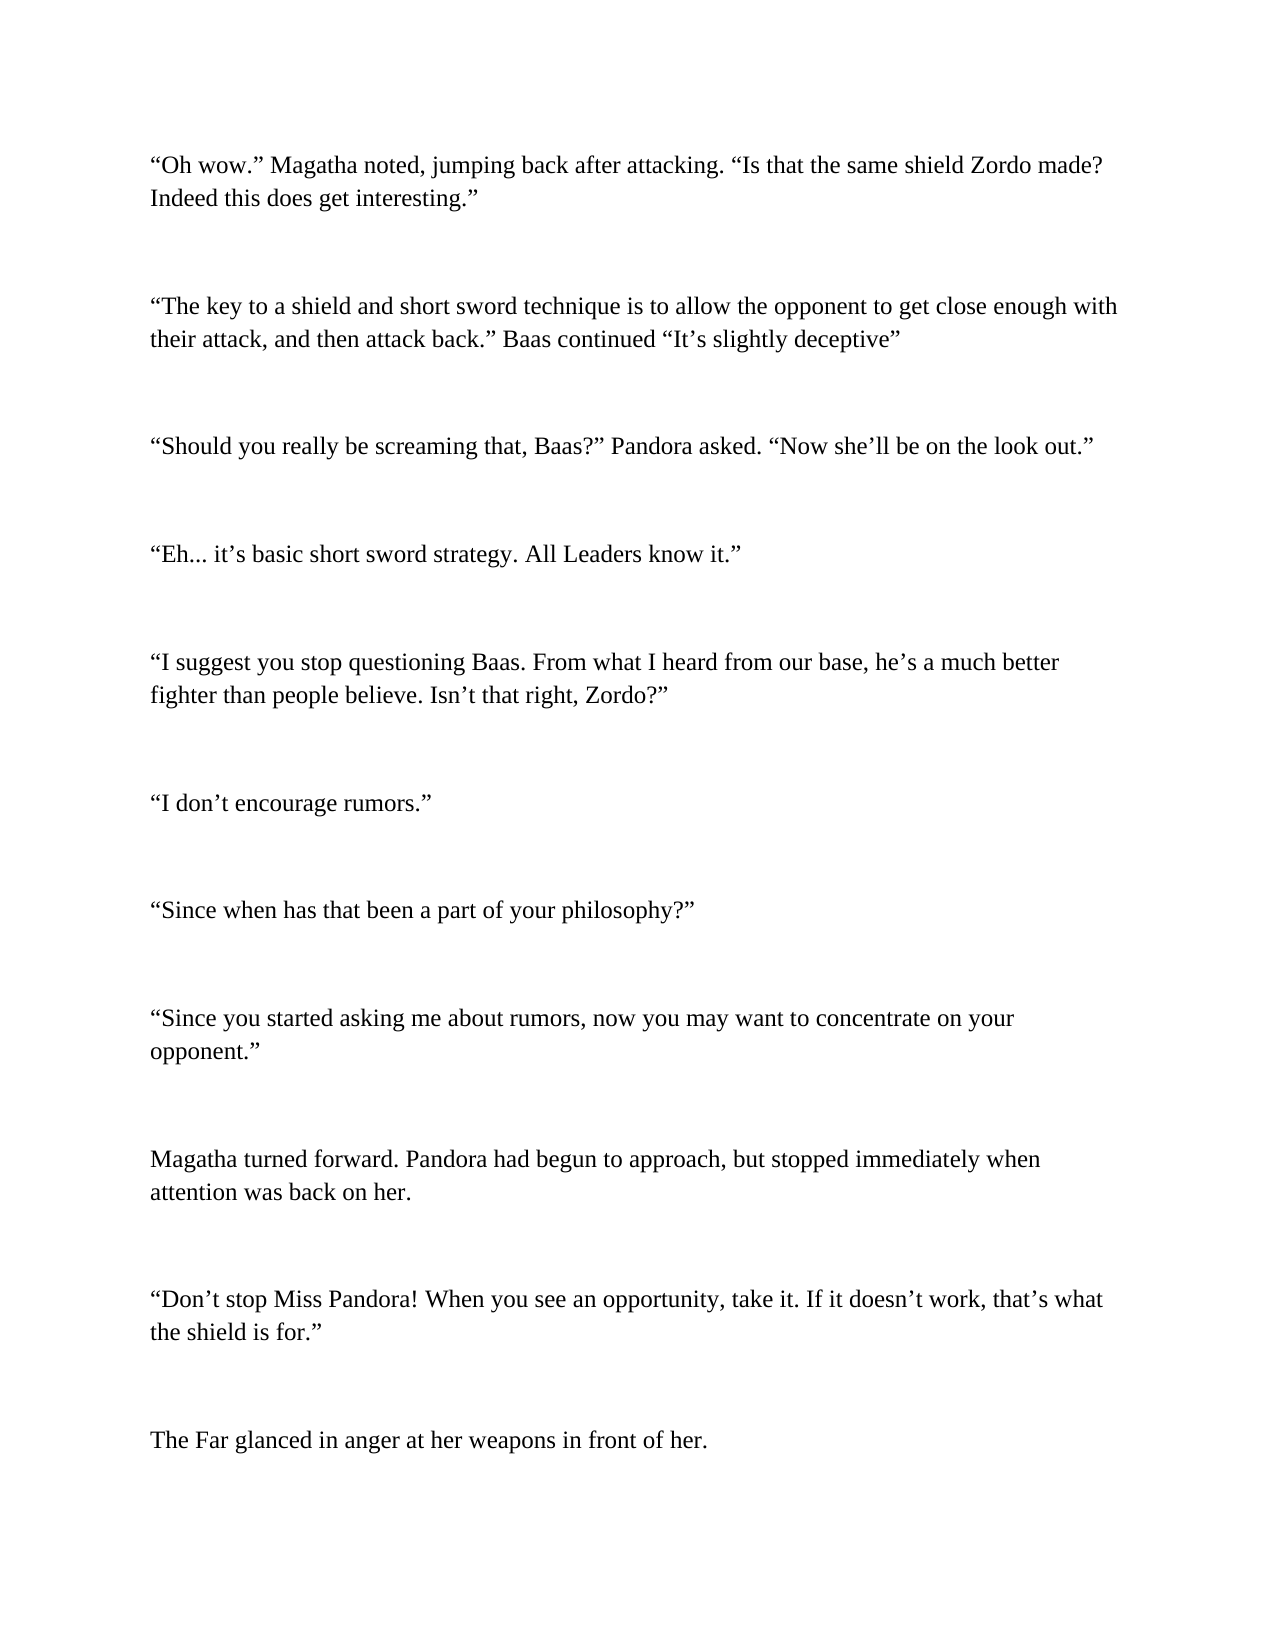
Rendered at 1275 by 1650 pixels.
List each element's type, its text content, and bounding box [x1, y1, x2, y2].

text “Should you really be screaming that, Baas?” Pandora asked. “Now she’ll be on the look out.” [150, 431, 1125, 460]
text “I don’t encourage rumors.” [150, 788, 1125, 816]
text “Since you started asking me about rumors, now you may want to concentrate on your opponent.” [150, 1003, 1125, 1065]
text “Oh wow.” Magatha noted, jumping back after attacking. “Is that the same shield Zordo made? Indeed this does get interesting.” [150, 150, 1125, 212]
text “The key to a shield and short sword technique is to allow the opponent to get close enough with their attack, and then attack back.” Baas continued “It’s slightly deceptive” [150, 291, 1125, 352]
text “Don’t stop Miss Pandora! When you see an opportunity, take it. If it doesn’t work, that’s what the shield is for.” [150, 1284, 1125, 1346]
text The Far glanced in anger at her weapons in front of her. [150, 1425, 1125, 1454]
text “Eh... it’s basic short sword strategy. All Leaders know it.” [150, 539, 1125, 568]
text Magatha turned forward. Pandora had begun to approach, but stopped immediately when attention was back on her. [150, 1144, 1125, 1206]
text “I suggest you stop questioning Baas. From what I heard from our base, he’s a much better fighter than people believe. Isn’t that right, Zordo?” [150, 647, 1125, 709]
text “Since when has that been a part of your philosophy?” [150, 895, 1125, 924]
